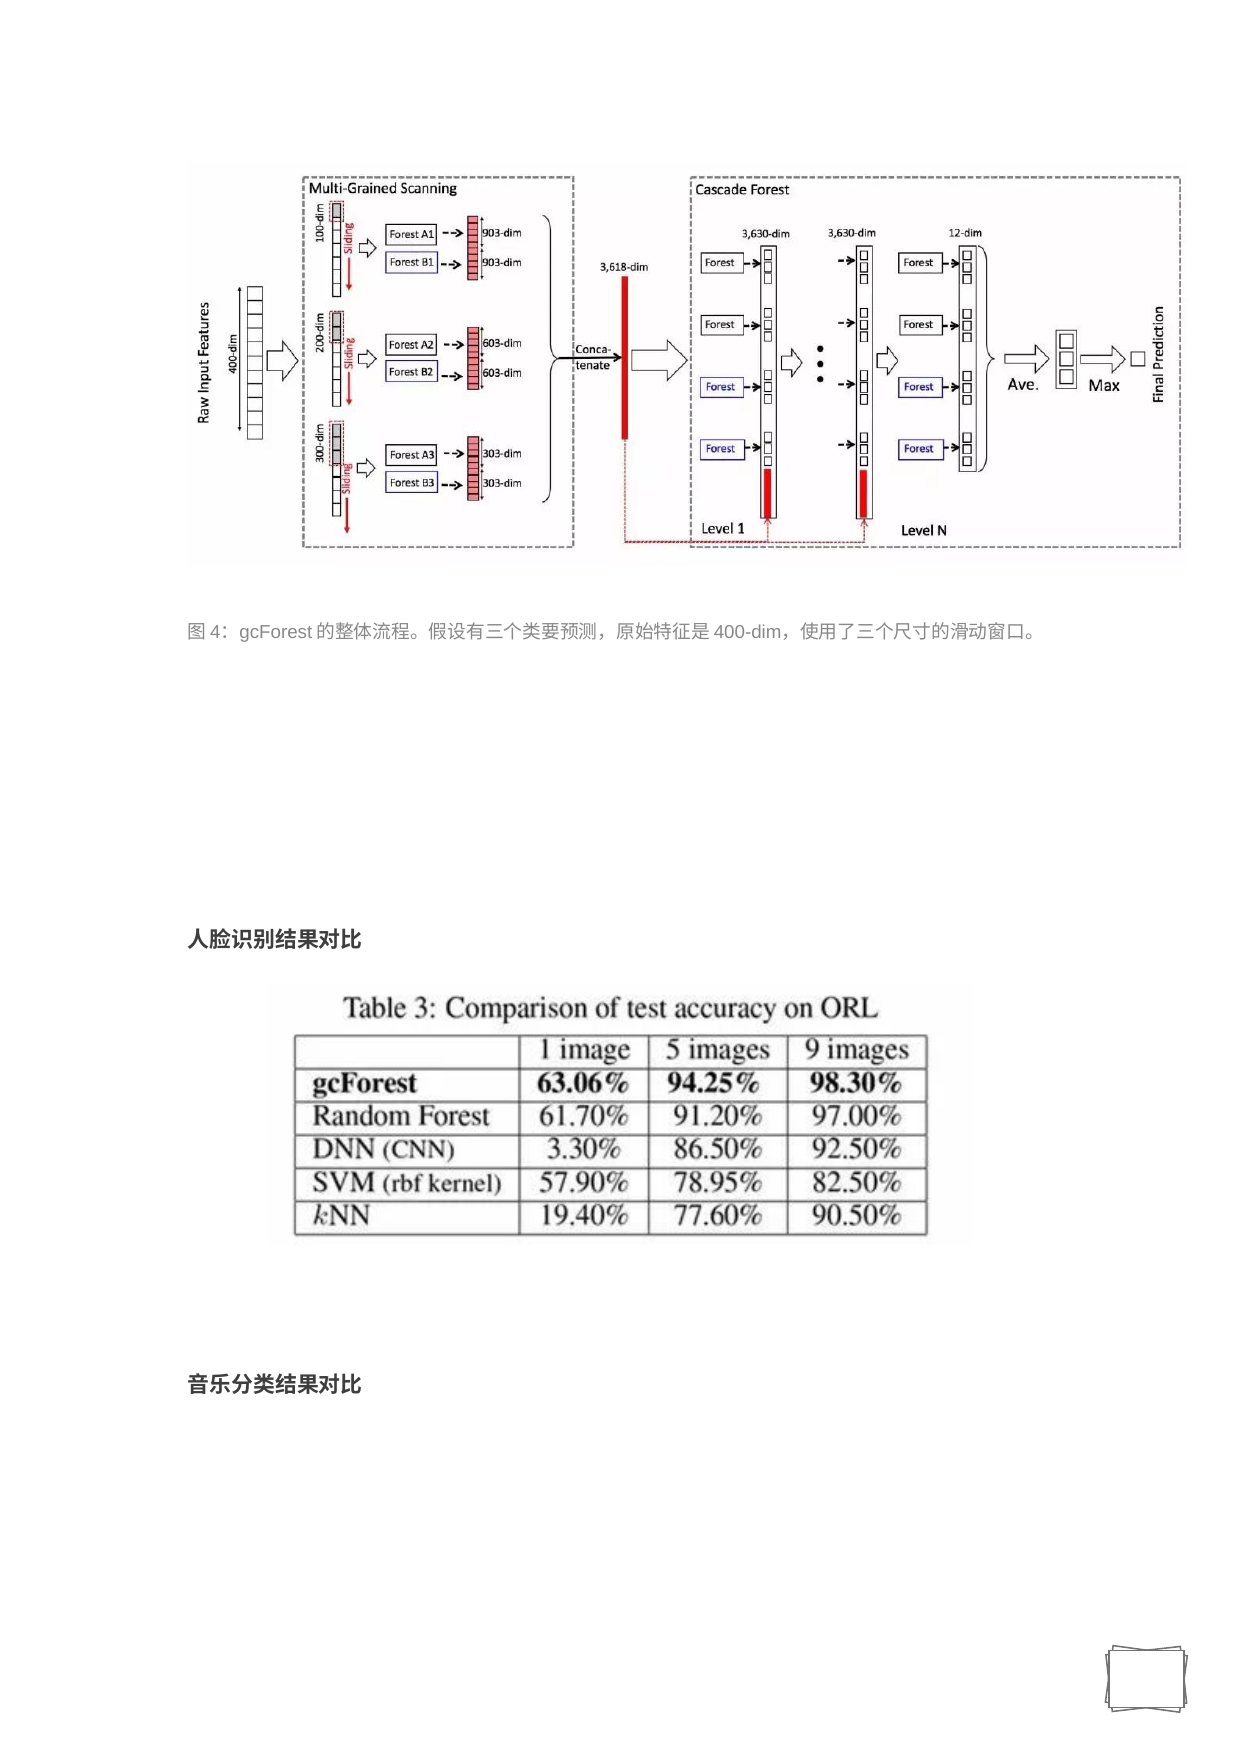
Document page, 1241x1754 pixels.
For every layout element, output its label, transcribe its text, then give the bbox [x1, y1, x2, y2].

text 音乐分类结果对比 [187, 1367, 1053, 1399]
text 人脸识别结果对比 [187, 922, 1053, 954]
picture [187, 162, 1188, 566]
text 图4：gcForest的整体流程。假设有三个类要预测，原始特征是400-dim，使用了三个尺寸的滑动窗口。 [187, 614, 1053, 646]
picture [268, 983, 972, 1245]
